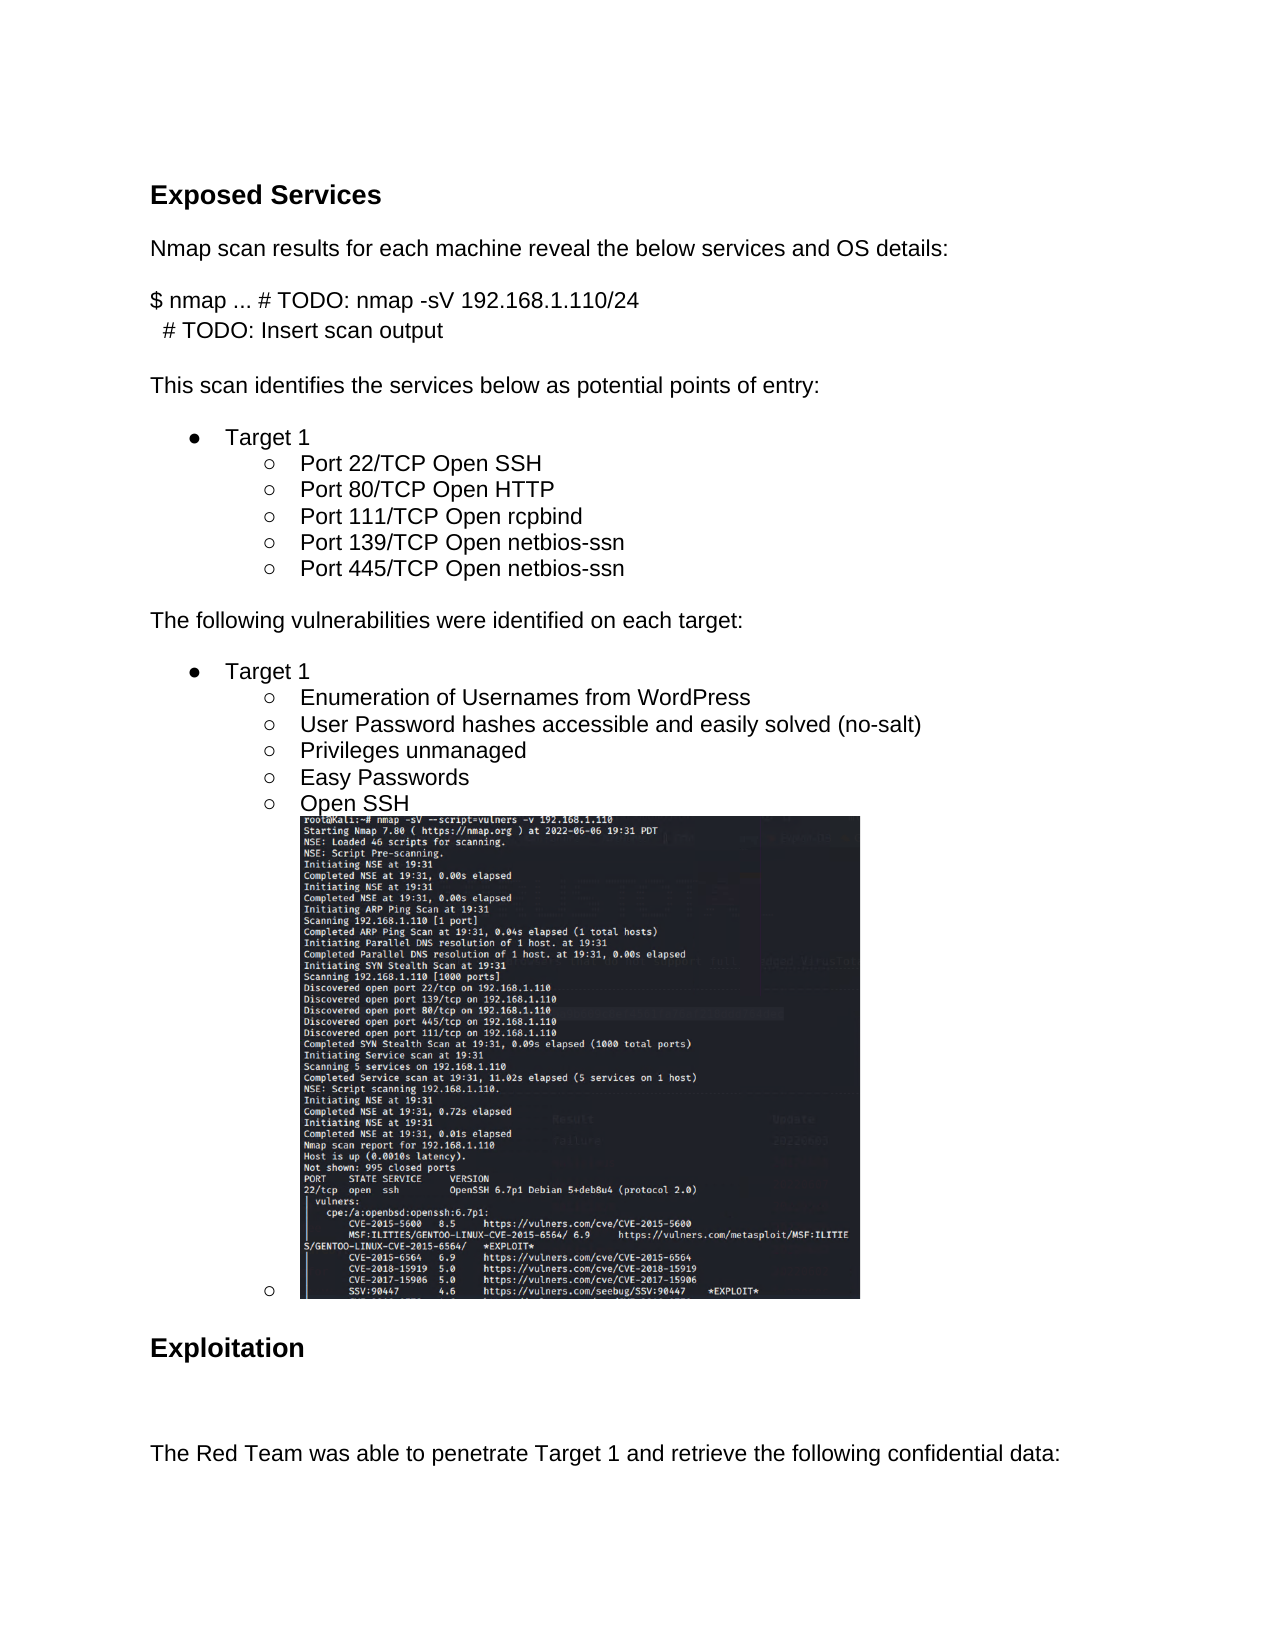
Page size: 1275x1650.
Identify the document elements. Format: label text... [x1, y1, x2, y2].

text $ nmap ... # TODO: nmap -sV 192.168.1.110/24 [150, 287, 1125, 313]
list User Password hashes accessible and easily solved (no-salt) [262, 711, 1125, 737]
list Target 1 [187, 423, 1125, 450]
list Port 80/TCP Open HTTP [262, 476, 1125, 503]
list Privileges unmanaged [262, 737, 1125, 763]
text The Red Team was able to penetrate Target 1 and retrieve the following confidential data: [150, 1440, 1125, 1466]
list Port 22/TCP Open SSH [262, 450, 1125, 476]
list Target 1 [187, 658, 1125, 684]
text Nmap scan results for each machine reveal the below services and OS details: [150, 235, 1125, 262]
list Open SSH [262, 790, 1125, 816]
subtitle Exposed Services [150, 179, 1125, 210]
subtitle Exploitation [150, 1332, 1125, 1363]
text The following vulnerabilities were identified on each target: [150, 607, 1125, 633]
picture [300, 816, 861, 1299]
list Port 139/TCP Open netbios-ssn [262, 529, 1125, 555]
list Easy Passwords [262, 763, 1125, 790]
list Port 111/TCP Open rcpbind [262, 503, 1125, 529]
list Port 445/TCP Open netbios-ssn [262, 555, 1125, 582]
text This scan identifies the services below as potential points of entry: [150, 372, 1125, 398]
list Enumeration of Usernames from WordPress [262, 684, 1125, 711]
text # TODO: Insert scan output [150, 317, 1125, 343]
